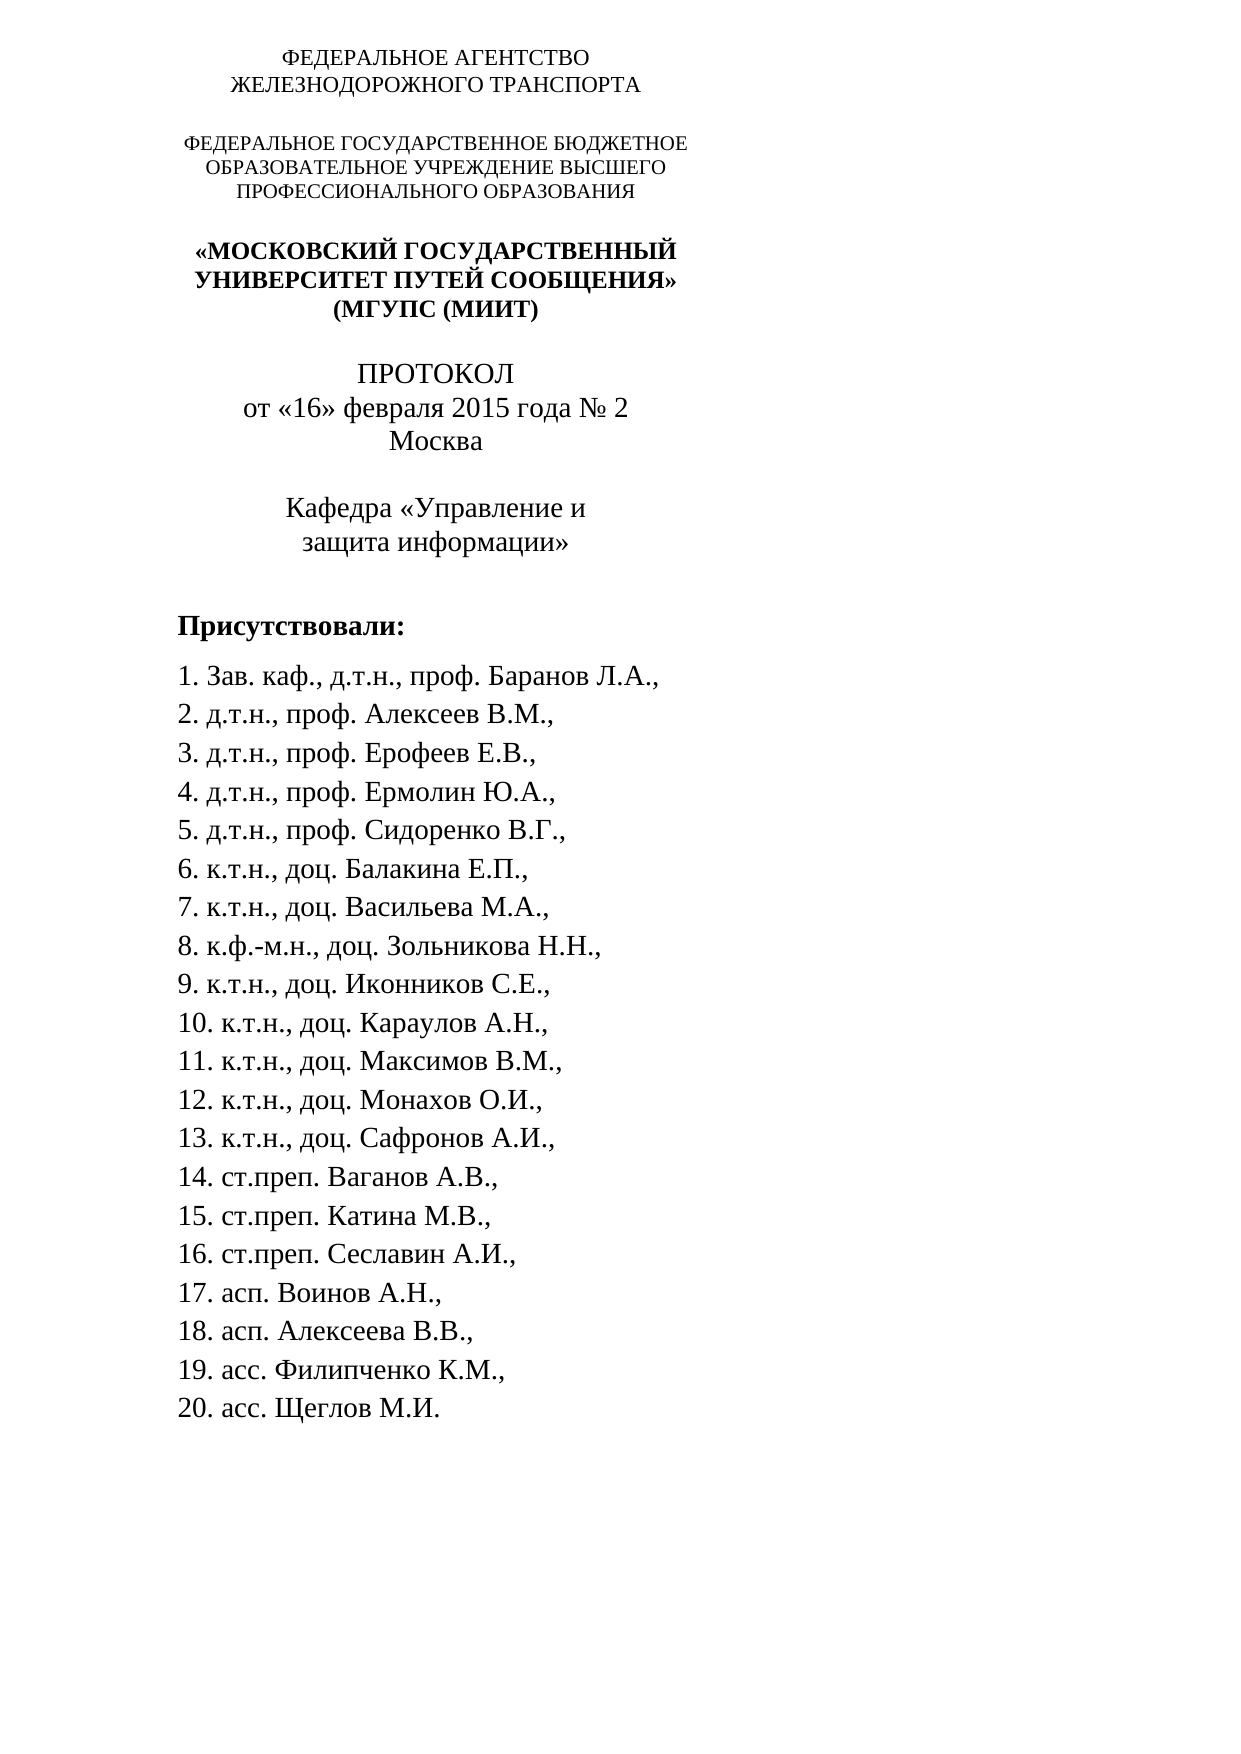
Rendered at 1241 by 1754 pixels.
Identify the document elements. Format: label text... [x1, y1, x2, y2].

text 1. Зав. каф., д.т.н., проф. Баранов Л.А., [177, 658, 1152, 692]
text 4. д.т.н., проф. Ермолин Ю.А., [177, 774, 1152, 807]
text ФЕДЕРАЛЬНОЕ АГЕНТСТВО [177, 44, 694, 71]
text 13. к.т.н., доц. Сафронов А.И., [177, 1121, 1152, 1154]
text защита информации» [177, 524, 694, 557]
text 9. к.т.н., доц. Иконников С.Е., [177, 966, 1152, 1000]
text 14. ст.преп. Ваганов А.В., [177, 1159, 1152, 1193]
text Москва [177, 423, 694, 457]
text 11. к.т.н., доц. Максимов В.М., [177, 1043, 1152, 1077]
text 10. к.т.н., доц. Караулов А.Н., [177, 1005, 1152, 1038]
text 8. к.ф.-м.н., доц. Зольникова Н.Н., [177, 928, 1152, 961]
text 19. асс. Филипченко К.М., [177, 1352, 1152, 1385]
text ЖЕЛЕЗНОДОРОЖНОГО ТРАНСПОРТА [177, 71, 694, 97]
text ПРОТОКОЛ [177, 356, 694, 390]
text университет путей сообщения» (МГУПС (МИИТ) [177, 265, 694, 323]
text Кафедра «Управление и [177, 490, 694, 524]
text Федеральное государственное бюджетное образовательное учреждение высшего профессионального образования [177, 131, 694, 203]
text 12. к.т.н., доц. Монахов О.И., [177, 1082, 1152, 1116]
text 20. асс. Щеглов М.И. [177, 1390, 1152, 1424]
text 15. ст.преп. Катина М.В., [177, 1198, 1152, 1231]
text 17. асп. Воинов А.Н., [177, 1275, 1152, 1308]
text 2. д.т.н., проф. Алексеев В.М., [177, 697, 1152, 730]
text Присутствовали: [177, 608, 1152, 641]
text 16. ст.преп. Сеславин А.И., [177, 1236, 1152, 1270]
text «Московский государственный [177, 236, 694, 265]
text 6. к.т.н., доц. Балакина Е.П., [177, 851, 1152, 884]
text 7. к.т.н., доц. Васильева М.А., [177, 889, 1152, 923]
text 18. асп. Алексеева В.В., [177, 1313, 1152, 1347]
text от «16» февраля 2015 года № 2 [177, 390, 694, 423]
text 5. д.т.н., проф. Сидоренко В.Г., [177, 812, 1152, 846]
text 3. д.т.н., проф. Ерофеев Е.В., [177, 735, 1152, 769]
